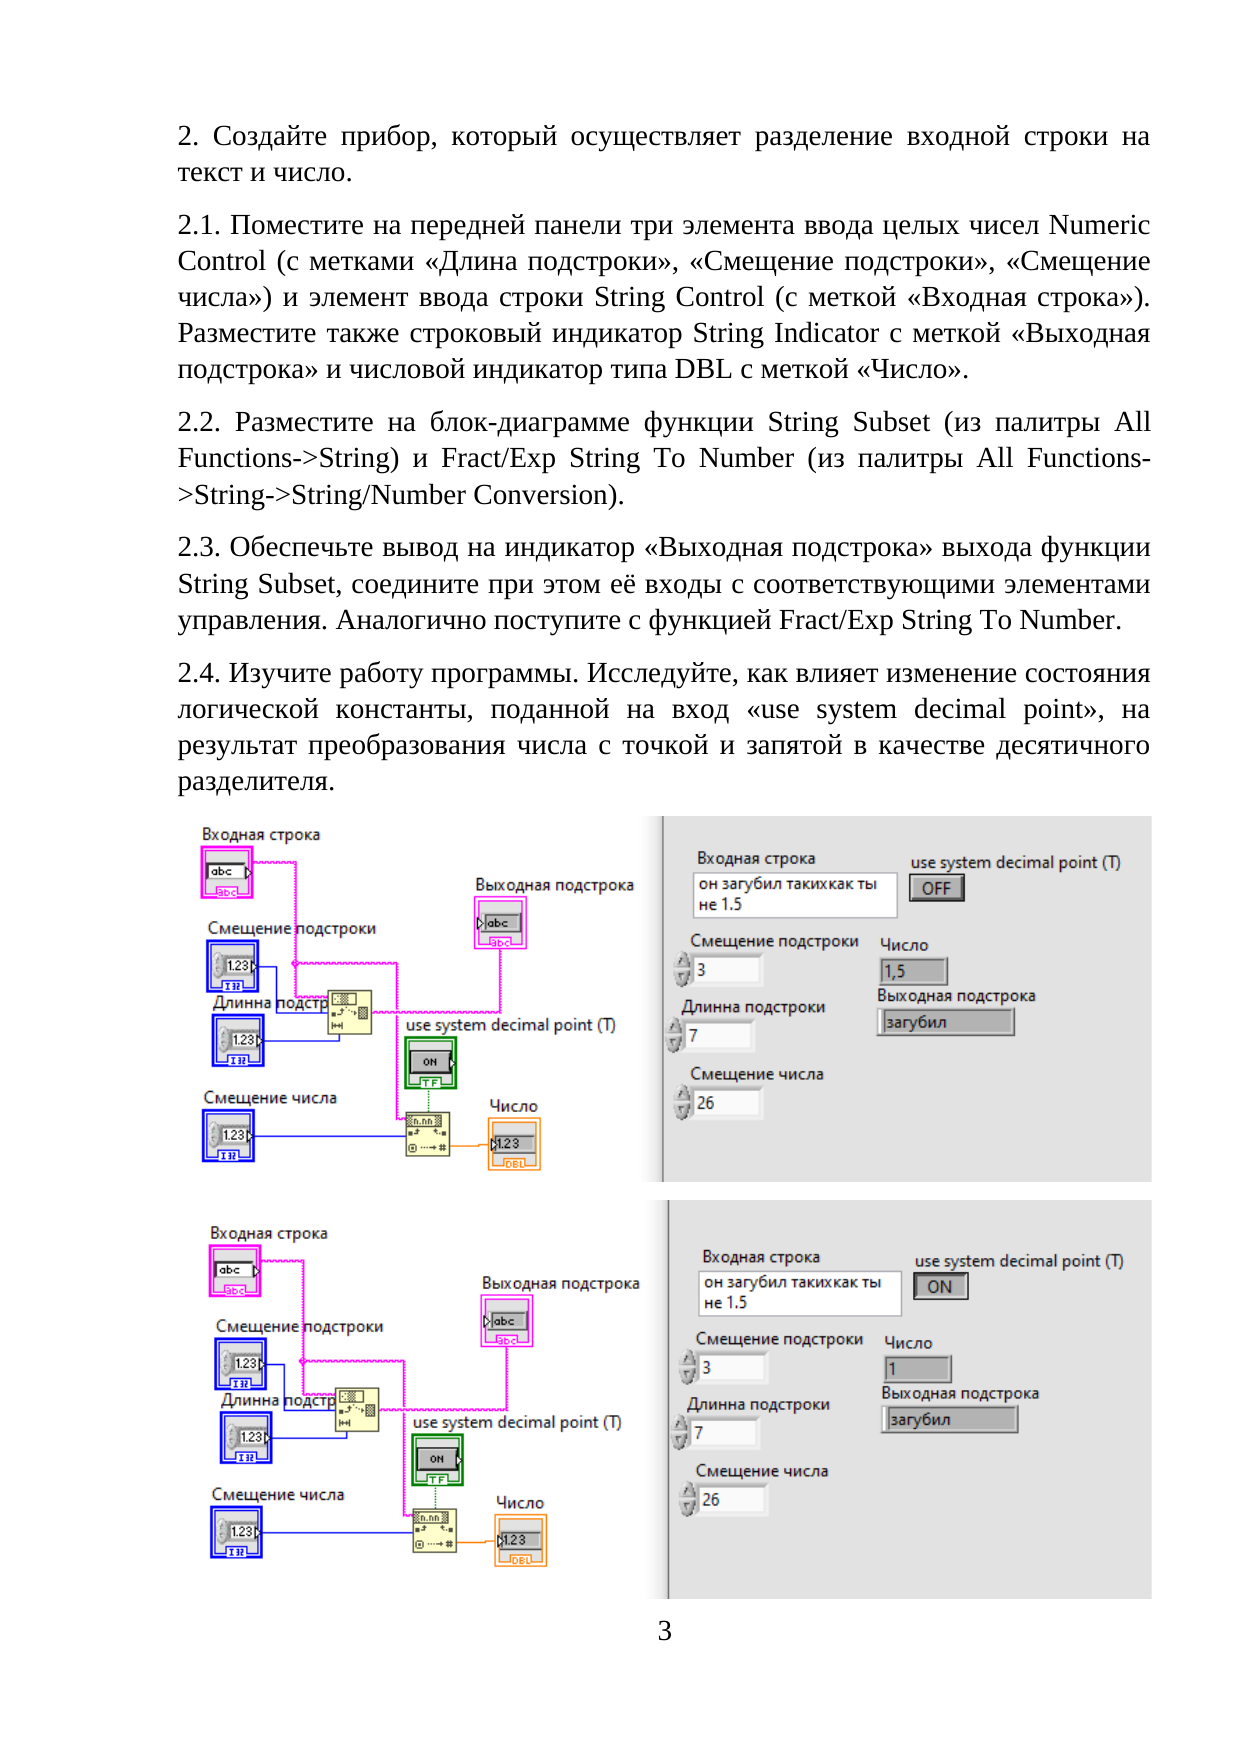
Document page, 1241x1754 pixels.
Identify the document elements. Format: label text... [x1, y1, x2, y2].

picture [177, 816, 1152, 1182]
text 2.3. Обеспечьте вывод на индикатор «Выходная подстрока» выхода функции String Subset, соедините при этом её входы с соответствующими элементами управления. Аналогично поступите с функцией Fract/Exp String To Number. [177, 529, 1152, 635]
picture [177, 1200, 1152, 1599]
text 2.2. Разместите на блок-диаграмме функции String Subset (из палитры All Functions->String) и Fract/Exp String To Number (из палитры All Functions->String->String/Number Conversion). [177, 404, 1152, 510]
text 2.1. Поместите на передней панели три элемента ввода целых чисел Numeric Control (с метками «Длина подстроки», «Смещение подстроки», «Смещение числа») и элемент ввода строки String Control (с меткой «Входная строка»). Разместите также строковый индикатор String Indicator с меткой «Выходная подстрока» и числовой индикатор типа DBL с меткой «Число». [177, 207, 1152, 385]
text 2. Создайте прибор, который осуществляет разделение входной строки на текст и число. [177, 118, 1152, 188]
text 2.4. Изучите работу программы. Исследуйте, как влияет изменение состояния логической константы, поданной на вход «use system decimal point», на результат преобразования числа с точкой и запятой в качестве десятичного разделителя. [177, 655, 1152, 797]
